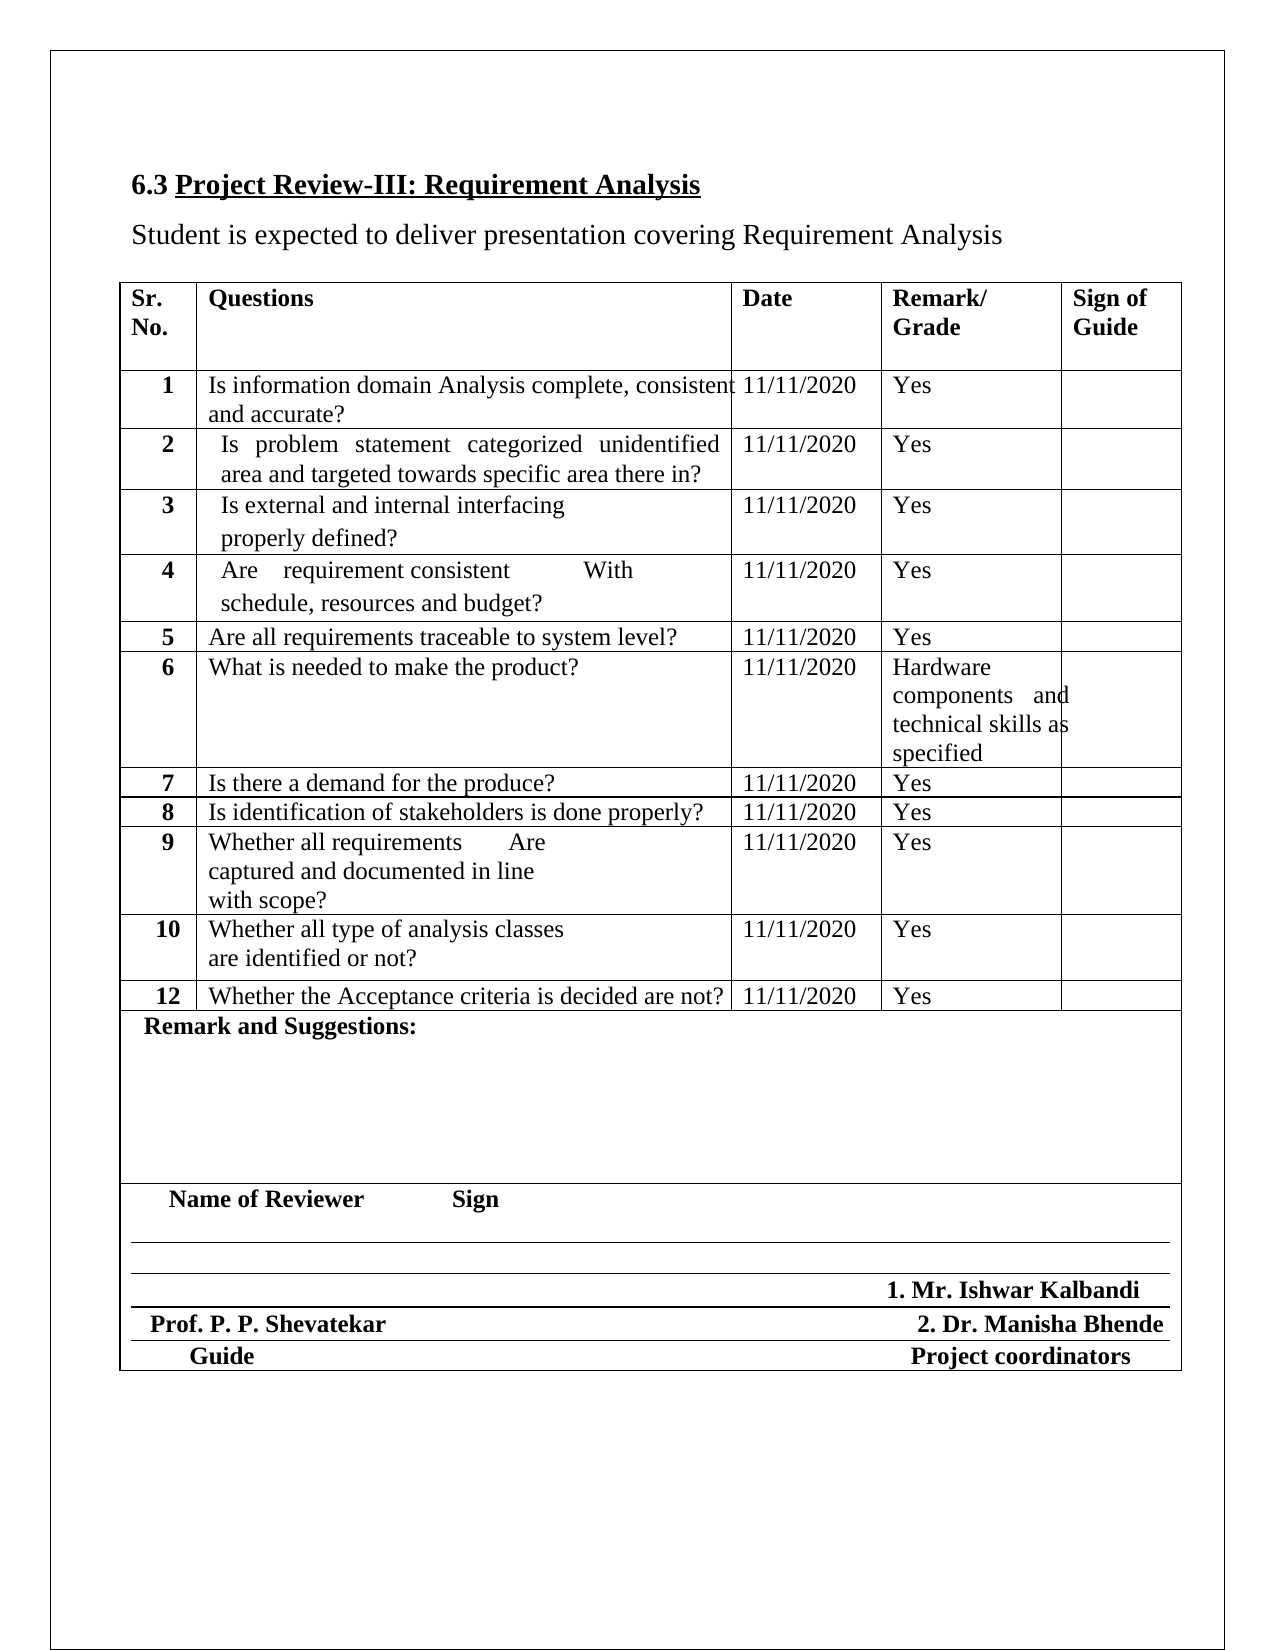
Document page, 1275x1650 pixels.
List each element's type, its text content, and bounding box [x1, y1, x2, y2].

table_cell Yes [882, 429, 1061, 489]
table_cell 2 [121, 429, 196, 489]
table_cell 8 [121, 798, 196, 826]
table_cell Yes [882, 798, 1061, 826]
text 6.3 Project Review-III: Requirement Analysis [131, 167, 1161, 201]
table_cell [1062, 429, 1181, 489]
table_cell Yes [882, 622, 1061, 651]
table_cell 11/11/2020 [732, 622, 881, 651]
table_cell 11/11/2020 [732, 652, 881, 767]
table_cell Is there a demand for the produce? [197, 768, 731, 796]
table_cell Remark and Suggestions: [121, 1011, 1181, 1183]
table_cell 11/11/2020 [732, 915, 881, 980]
table_cell 11/11/2020 [732, 768, 881, 796]
table_cell 1 [121, 371, 196, 428]
table_cell Yes [882, 555, 1061, 621]
table_cell Yes [882, 371, 1061, 428]
table_cell 5 [121, 622, 196, 651]
table_cell 11/11/2020 [732, 827, 881, 913]
table_cell What is needed to make the product? [197, 652, 731, 767]
table_cell Yes [882, 827, 1061, 913]
table_cell 11/11/2020 [732, 371, 881, 428]
table_cell 7 [121, 768, 196, 796]
table_cell 11/11/2020 [732, 429, 881, 489]
table_cell 6 [121, 652, 196, 767]
table_cell [1062, 768, 1181, 796]
table_cell 11/11/2020 [732, 981, 881, 1010]
table_cell Yes [882, 768, 1061, 796]
table_cell Is problem statement categorized unidentified area and targeted towards specific area there in? [197, 429, 731, 489]
text Student is expected to deliver presentation covering Requirement Analysis [131, 217, 1161, 251]
table_cell 11/11/2020 [732, 798, 881, 826]
table_cell Is identification of stakeholders is done properly? [197, 798, 731, 826]
table_cell Yes [882, 915, 1061, 980]
table_cell Yes [882, 490, 1061, 554]
table_cell Name of Reviewer Sign 1. Mr. Ishwar Kalbandi Prof. P. P. Shevatekar 2. Dr. Manisha Bhende Guide Project coordinators [121, 1184, 1181, 1370]
table_cell [1062, 622, 1181, 651]
table_cell Hardware components and technical skills as specified [882, 652, 1061, 767]
table_cell Are requirement consistent With schedule, resources and budget? [197, 555, 731, 621]
table_cell 4 [121, 555, 196, 621]
table_cell 9 [121, 827, 196, 913]
table_cell 3 [121, 490, 196, 554]
table_cell Whether all type of analysis classes are identified or not? [197, 915, 731, 980]
table_cell [1062, 915, 1181, 980]
table_cell 11/11/2020 [732, 490, 881, 554]
table_cell [1062, 490, 1181, 554]
table_cell 12 [121, 981, 196, 1010]
table_header Date [732, 283, 881, 369]
table_header Sign of Guide [1062, 283, 1181, 369]
table_cell Are all requirements traceable to system level? [197, 622, 731, 651]
table_header Remark/ Grade [882, 283, 1061, 369]
table_cell [1062, 555, 1181, 621]
table_header Questions [197, 283, 731, 369]
table_header Sr. No. [121, 283, 196, 369]
table_cell [1062, 371, 1181, 428]
table_cell Is information domain Analysis complete, consistent and accurate? [197, 371, 731, 428]
table_cell 11/11/2020 [732, 555, 881, 621]
table_cell [1062, 798, 1181, 826]
table_cell [1062, 981, 1181, 1010]
table_cell Yes [882, 981, 1061, 1010]
table_cell [1062, 652, 1181, 767]
table_cell Is external and internal interfacing properly defined? [197, 490, 731, 554]
table_cell 10 [121, 915, 196, 980]
table_cell Whether the Acceptance criteria is decided are not? [197, 981, 731, 1010]
table_cell [1062, 827, 1181, 913]
table_cell Whether all requirements Are captured and documented in line with scope? [197, 827, 731, 913]
